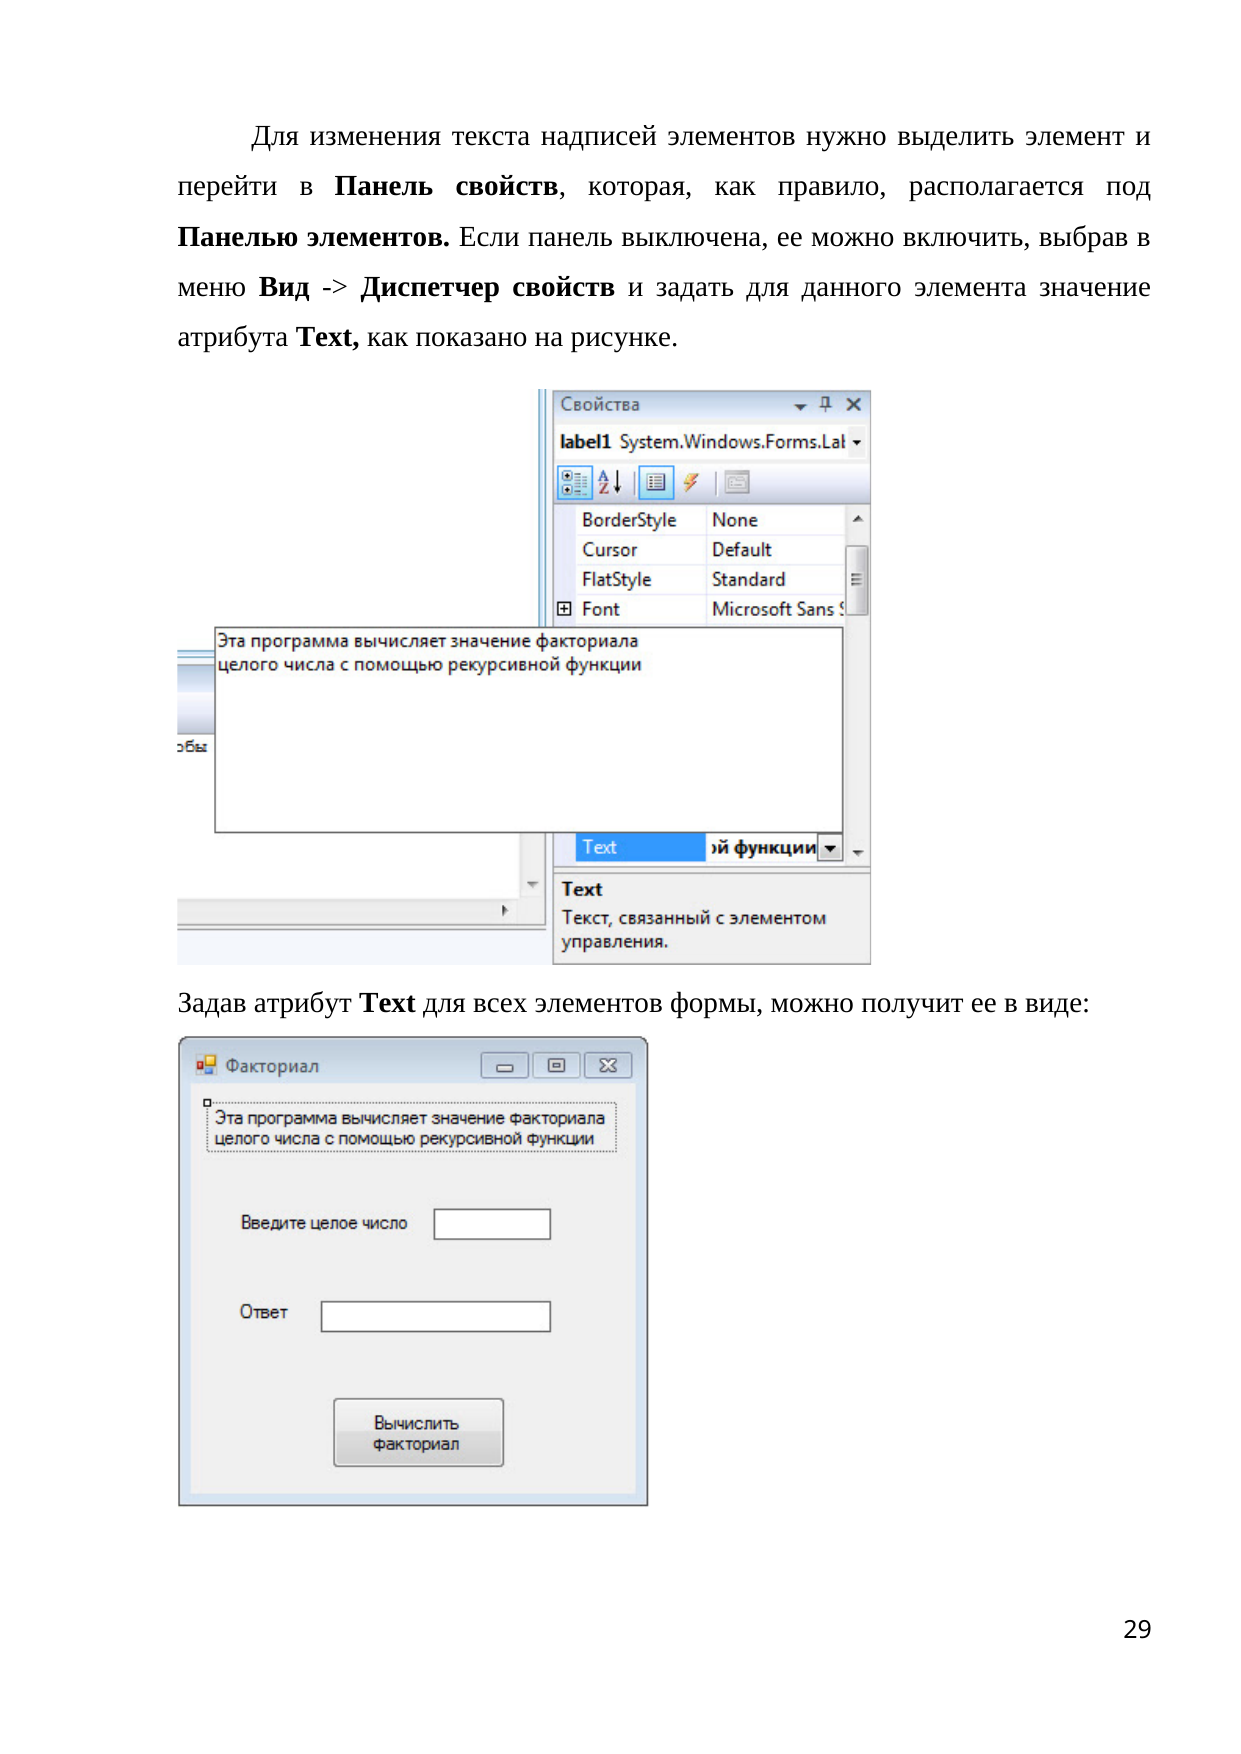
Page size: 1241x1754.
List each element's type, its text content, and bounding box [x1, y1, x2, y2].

text Для изменения текста надписей элементов нужно выделить элемент и перейти в Панель свойств, которая, как правило, располагается под Панелью элементов. Если панель выключена, ее можно включить, выбрав в меню Вид -> Диспетчер свойств и задать для данного элемента значение атрибута Text, как показано на рисунке. [177, 118, 1152, 353]
text Задав атрибут Text для всех элементов формы, можно получит ее в виде: [177, 985, 1152, 1018]
picture [177, 389, 872, 965]
picture [177, 1035, 650, 1508]
